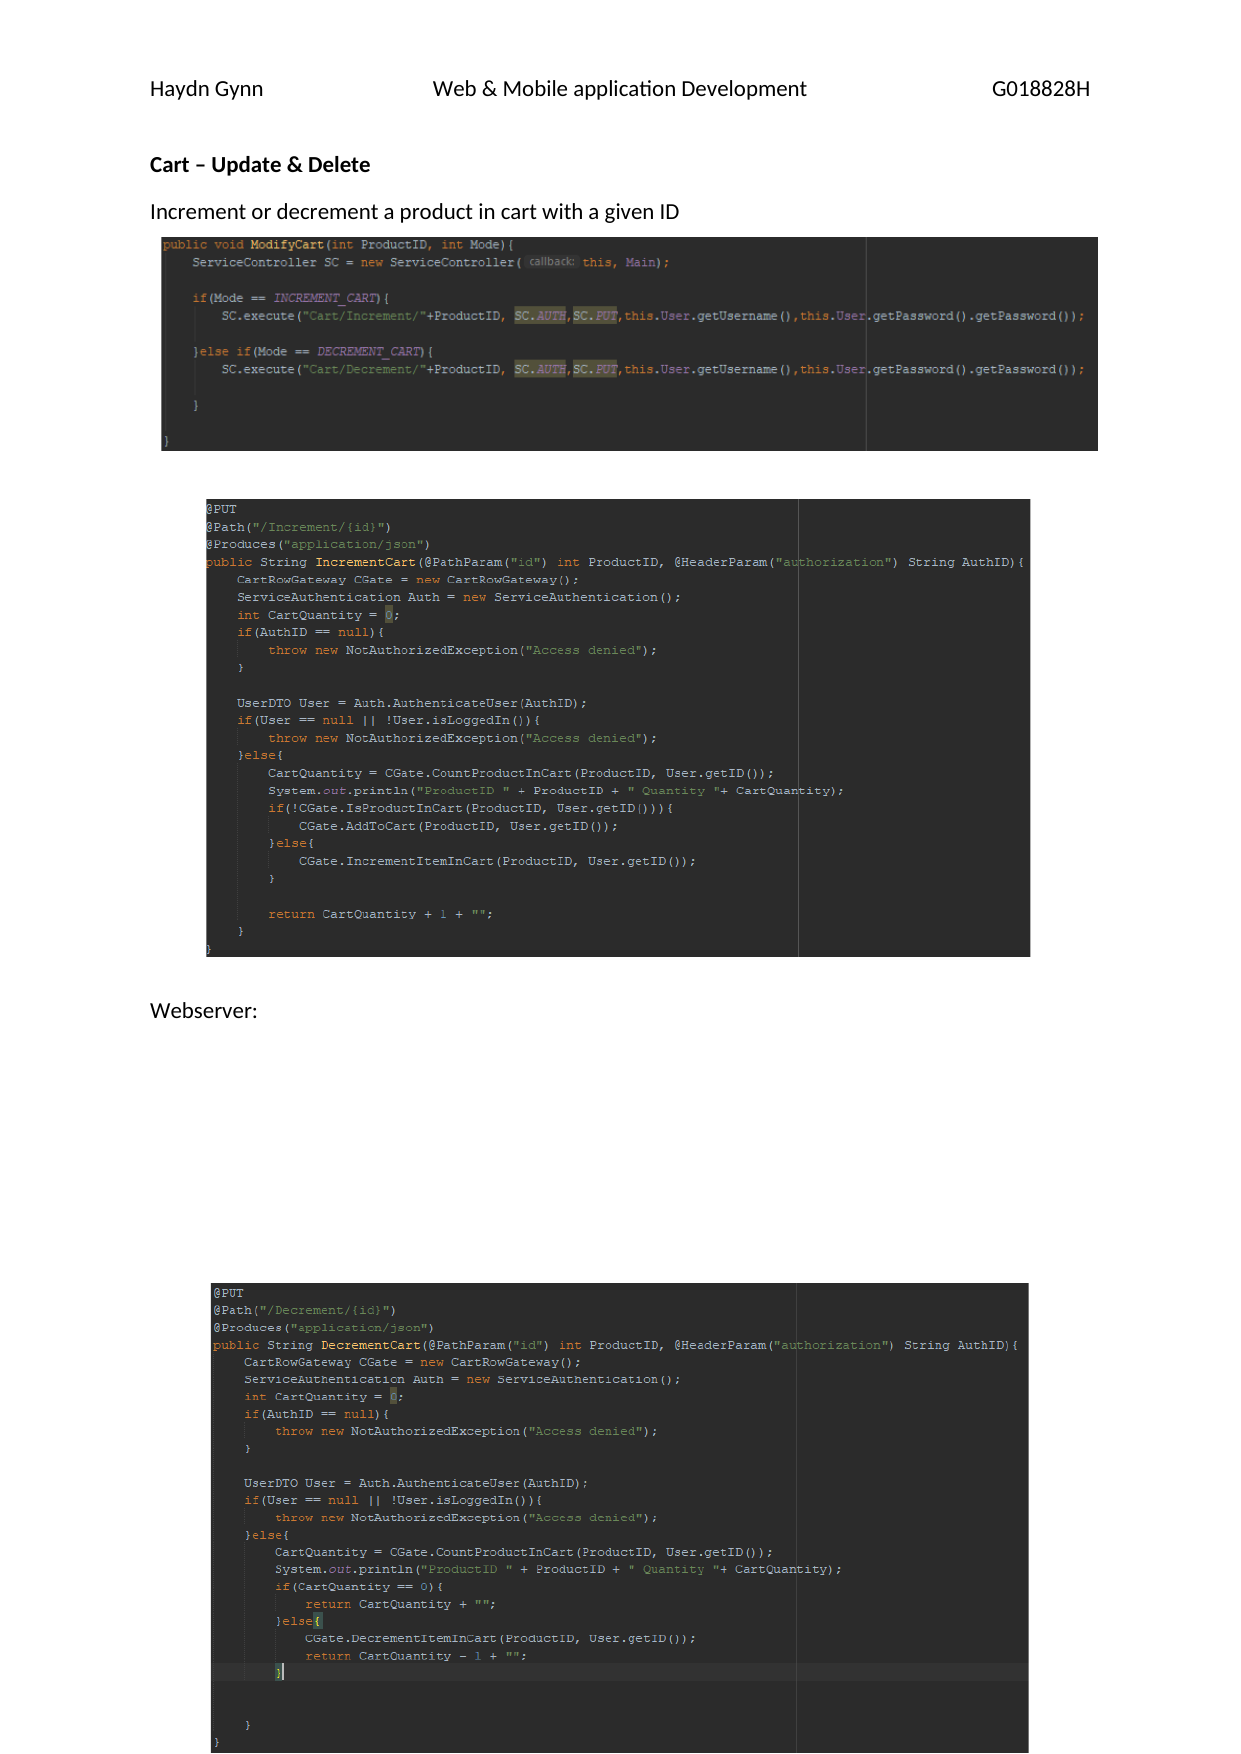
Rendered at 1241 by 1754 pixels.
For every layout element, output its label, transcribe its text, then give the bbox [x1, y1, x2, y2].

picture [209, 1283, 1028, 1752]
picture [205, 499, 1030, 956]
picture [160, 237, 1098, 450]
text Cart – Update & Delete [150, 150, 1090, 178]
text Increment or decrement a product in cart with a given ID [150, 197, 1090, 225]
